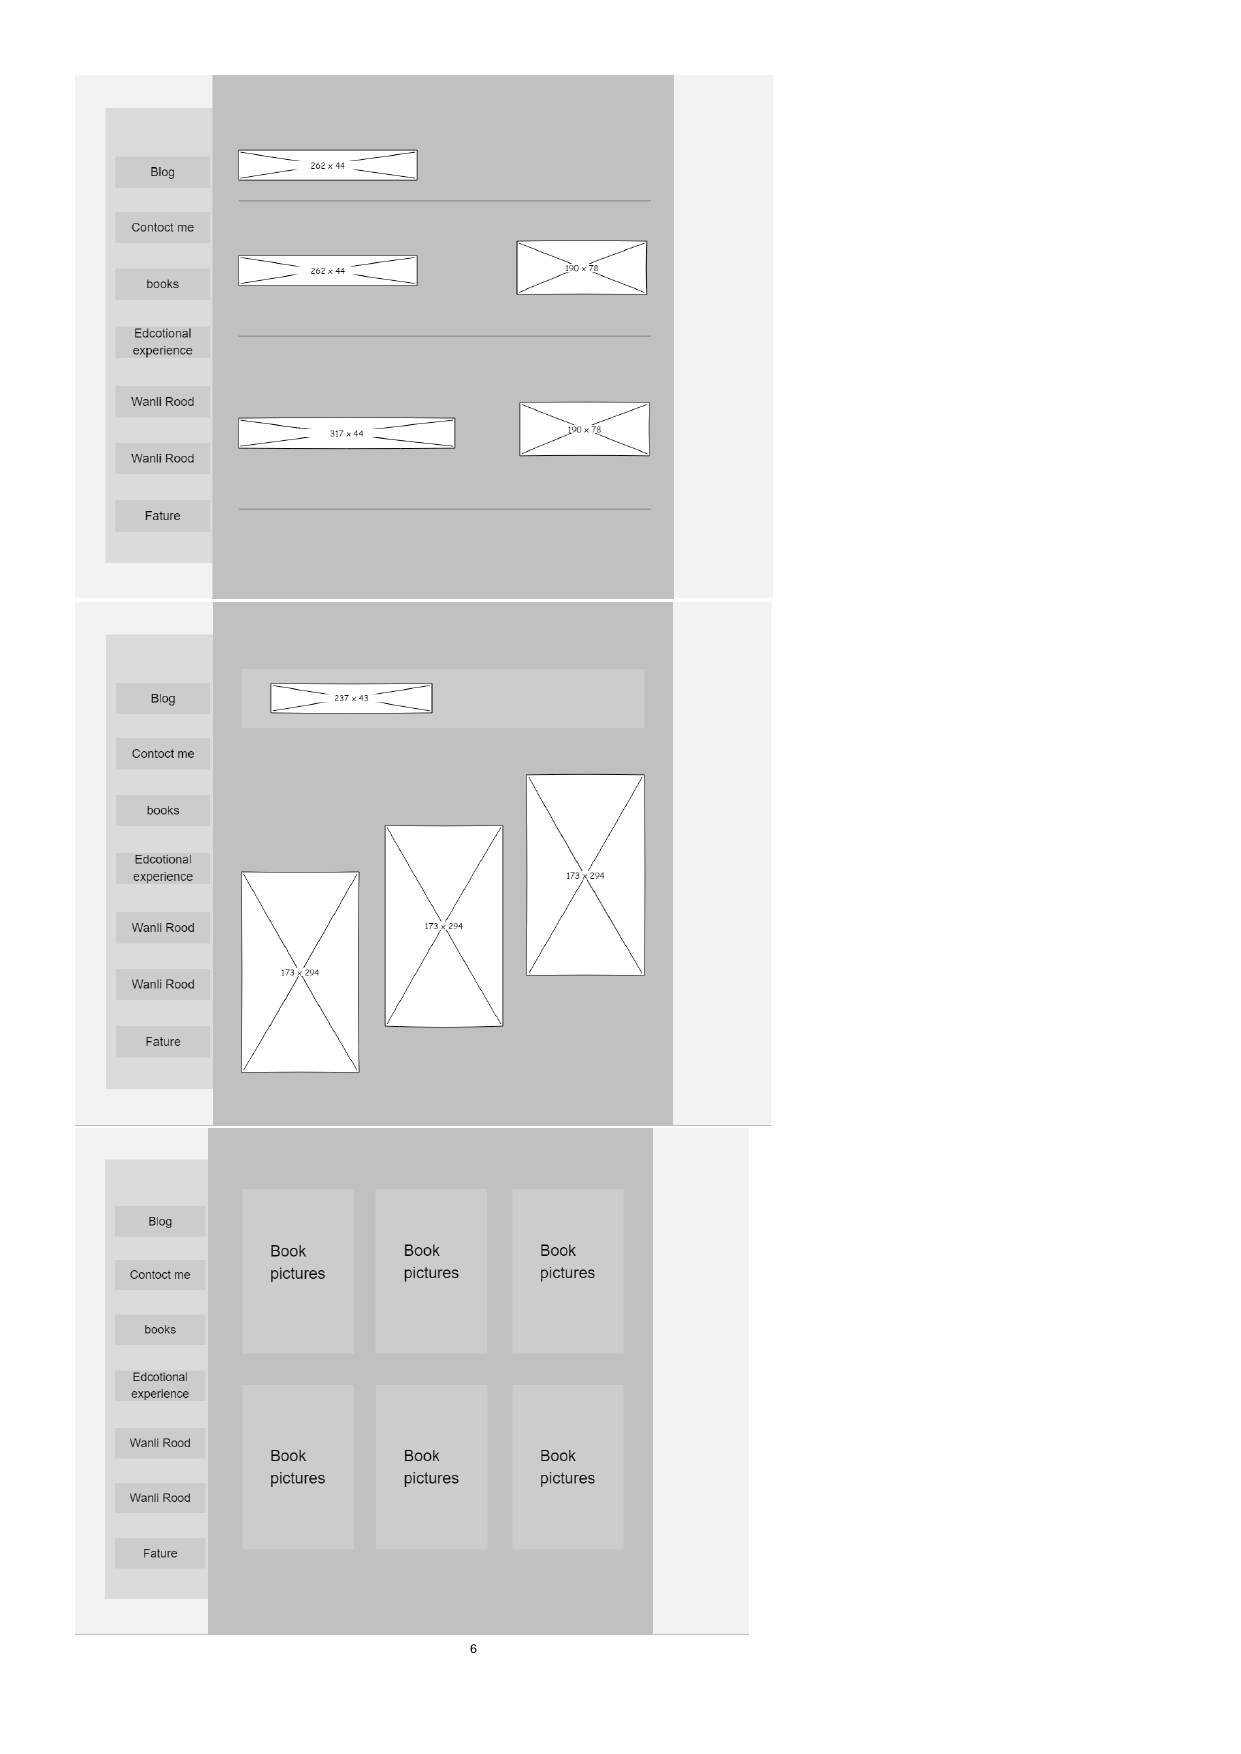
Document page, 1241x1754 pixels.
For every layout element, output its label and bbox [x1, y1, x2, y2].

picture [75, 1128, 749, 1635]
picture [75, 75, 774, 599]
picture [75, 602, 772, 1126]
